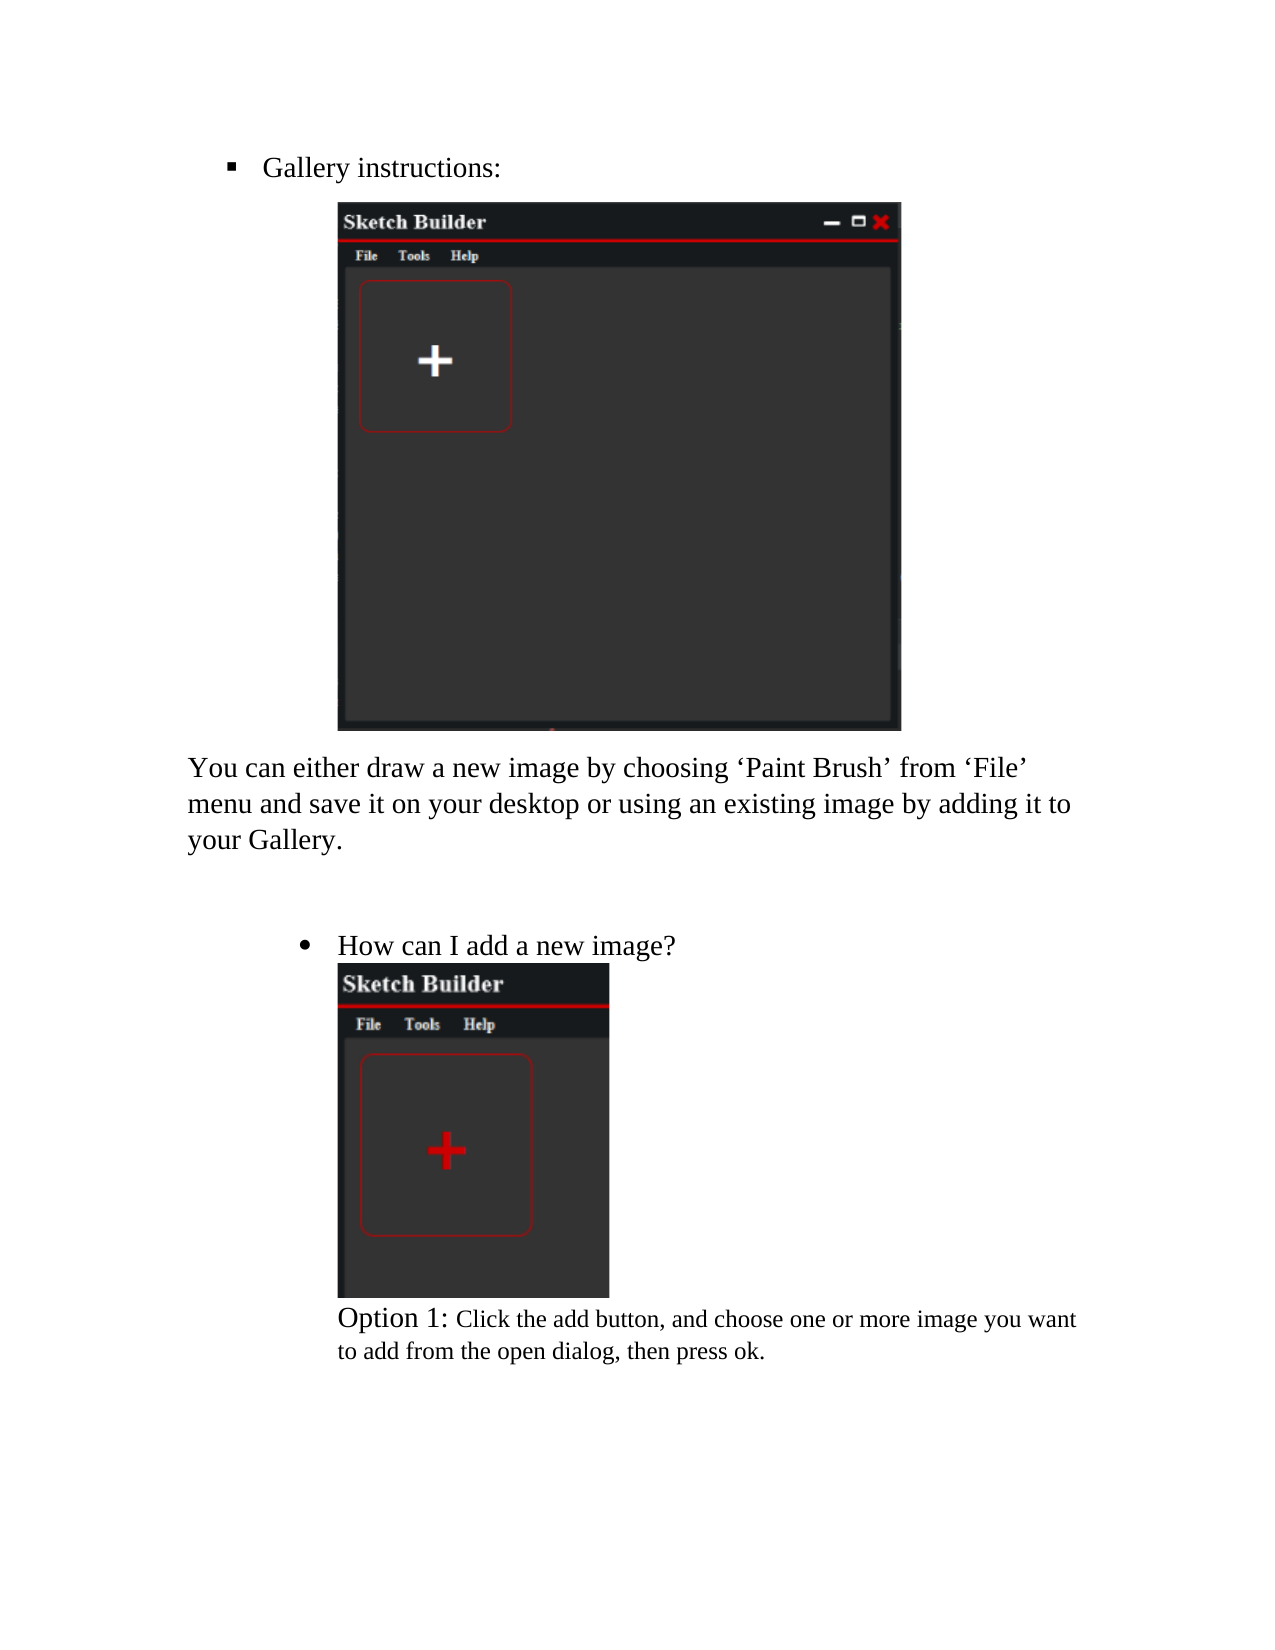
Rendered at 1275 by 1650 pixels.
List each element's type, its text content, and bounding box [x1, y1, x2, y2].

list Option 1: Click the add button, and choose one or more image you want to add from the open dialog, then press ok. [337, 1300, 1087, 1365]
text You can either draw a new image by choosing ‘Paint Brush’ from ‘File’ menu and save it on your desktop or using an existing image by adding it to your Gallery. [187, 750, 1087, 856]
picture [337, 963, 610, 1298]
list Gallery instructions: [225, 150, 1087, 184]
picture [337, 202, 902, 731]
